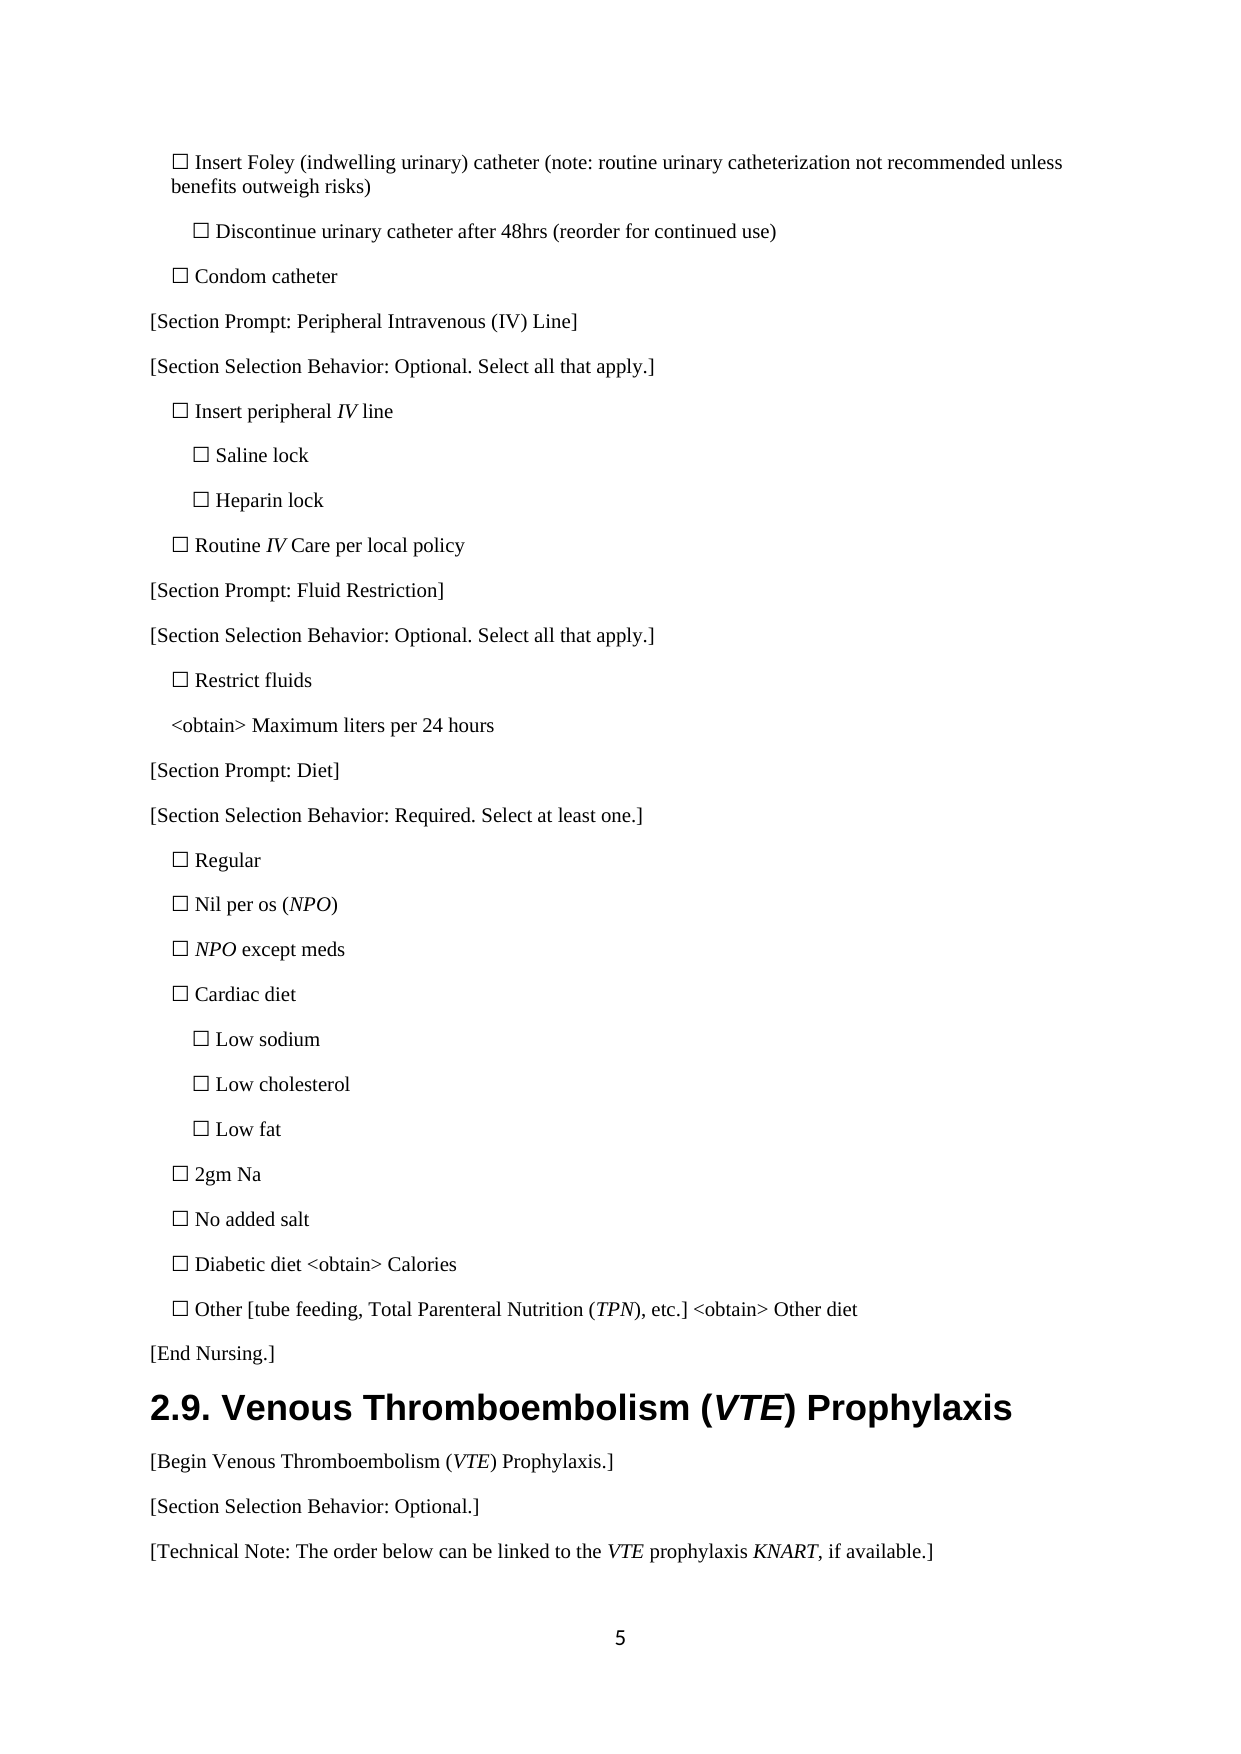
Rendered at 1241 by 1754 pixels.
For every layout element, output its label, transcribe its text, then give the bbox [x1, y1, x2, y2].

text [Section Selection Behavior: Optional. Select all that apply.] [150, 354, 1090, 378]
text [End Nursing.] [150, 1341, 1090, 1365]
text ☐ Insert Foley (indwelling urinary) catheter (note: routine urinary catheterization not recommended unless benefits outweigh risks) [171, 150, 1090, 198]
text <obtain> Maximum liters per 24 hours [171, 713, 1090, 737]
text ☐ Regular [171, 847, 1090, 872]
text ☐ Low fat [192, 1117, 1090, 1141]
text ☐ Saline lock [192, 443, 1090, 467]
text ☐ Low cholesterol [192, 1072, 1090, 1096]
text ☐ Insert peripheral IV line [171, 398, 1090, 423]
text ☐ Heparin lock [192, 488, 1090, 512]
text [Section Selection Behavior: Optional. Select all that apply.] [150, 623, 1090, 647]
text [Section Prompt: Diet] [150, 758, 1090, 782]
text ☐ Routine IV Care per local policy [171, 533, 1090, 557]
text ☐ Cardiac diet [171, 982, 1090, 1006]
text [Begin Venous Thromboembolism (VTE) Prophylaxis.] [150, 1449, 1090, 1473]
text ☐ Condom catheter [171, 264, 1090, 288]
text [Section Selection Behavior: Optional.] [150, 1494, 1090, 1518]
text [Section Prompt: Peripheral Intravenous (IV) Line] [150, 309, 1090, 333]
text ☐ Discontinue urinary catheter after 48hrs (reorder for continued use) [192, 219, 1090, 243]
text ☐ NPO except meds [171, 937, 1090, 961]
text ☐ Nil per os (NPO) [171, 892, 1090, 916]
text ☐ No added salt [171, 1207, 1090, 1231]
text ☐ Low sodium [192, 1027, 1090, 1051]
text [Section Selection Behavior: Required. Select at least one.] [150, 803, 1090, 827]
text ☐ Diabetic diet <obtain> Calories [171, 1252, 1090, 1276]
text [Technical Note: The order below can be linked to the VTE prophylaxis KNART, if available.] [150, 1539, 1090, 1563]
text [Section Prompt: Fluid Restriction] [150, 578, 1090, 602]
text ☐ Other [tube feeding, Total Parenteral Nutrition (TPN), etc.] <obtain> Other diet [171, 1296, 1090, 1321]
text ☐ Restrict fluids [171, 668, 1090, 692]
text ☐ 2gm Na [171, 1162, 1090, 1186]
text 2.9. Venous Thromboembolism (VTE) Prophylaxis [150, 1386, 1090, 1428]
